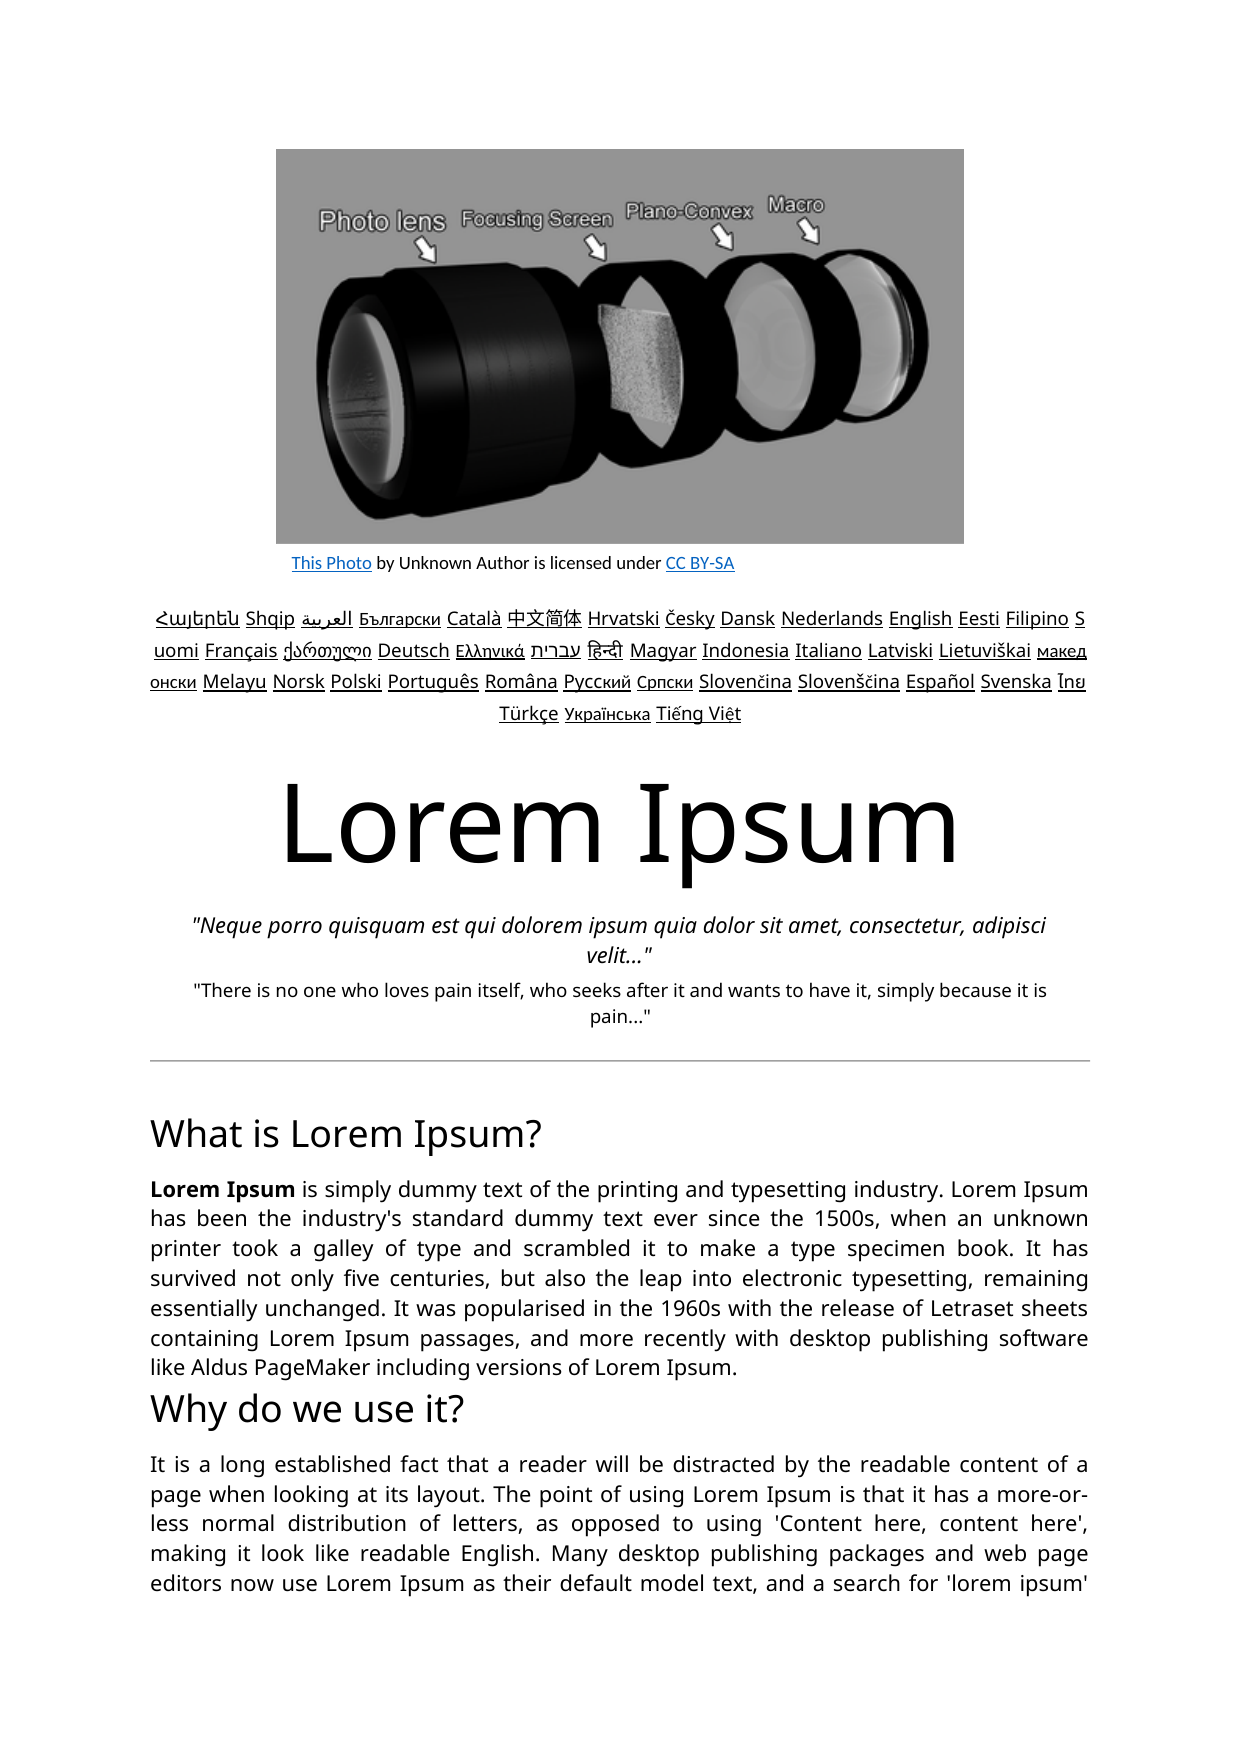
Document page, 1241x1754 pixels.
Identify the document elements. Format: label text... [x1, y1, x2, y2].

subtitle Why do we use it? [150, 1382, 1090, 1433]
subtitle "Neque porro quisquam est qui dolorem ipsum quia dolor sit amet, consectetur, adipisci velit..." [166, 910, 1074, 970]
subtitle What is Lorem Ipsum? [150, 1107, 1090, 1158]
subtitle "There is no one who loves pain itself, who seeks after it and wants to have it, simply because it is pain..." [166, 978, 1074, 1029]
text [150, 1449, 1090, 1598]
picture [276, 149, 964, 543]
subtitle Lorem Ipsum [150, 746, 1090, 895]
text Lorem Ipsum is simply dummy text of the printing and typesetting industry. Lorem Ipsum has been the industry's standard dummy text ever since the 1500s, when an unknown printer took a galley of type and scrambled it to make a type specimen book. It has survived not only five centuries, but also the leap into electronic typesetting, remaining essentially unchanged. It was popularised in the 1960s with the release of Letraset sheets containing Lorem Ipsum passages, and more recently with desktop publishing software like Aldus PageMaker including versions of Lorem Ipsum. [150, 1173, 1090, 1382]
